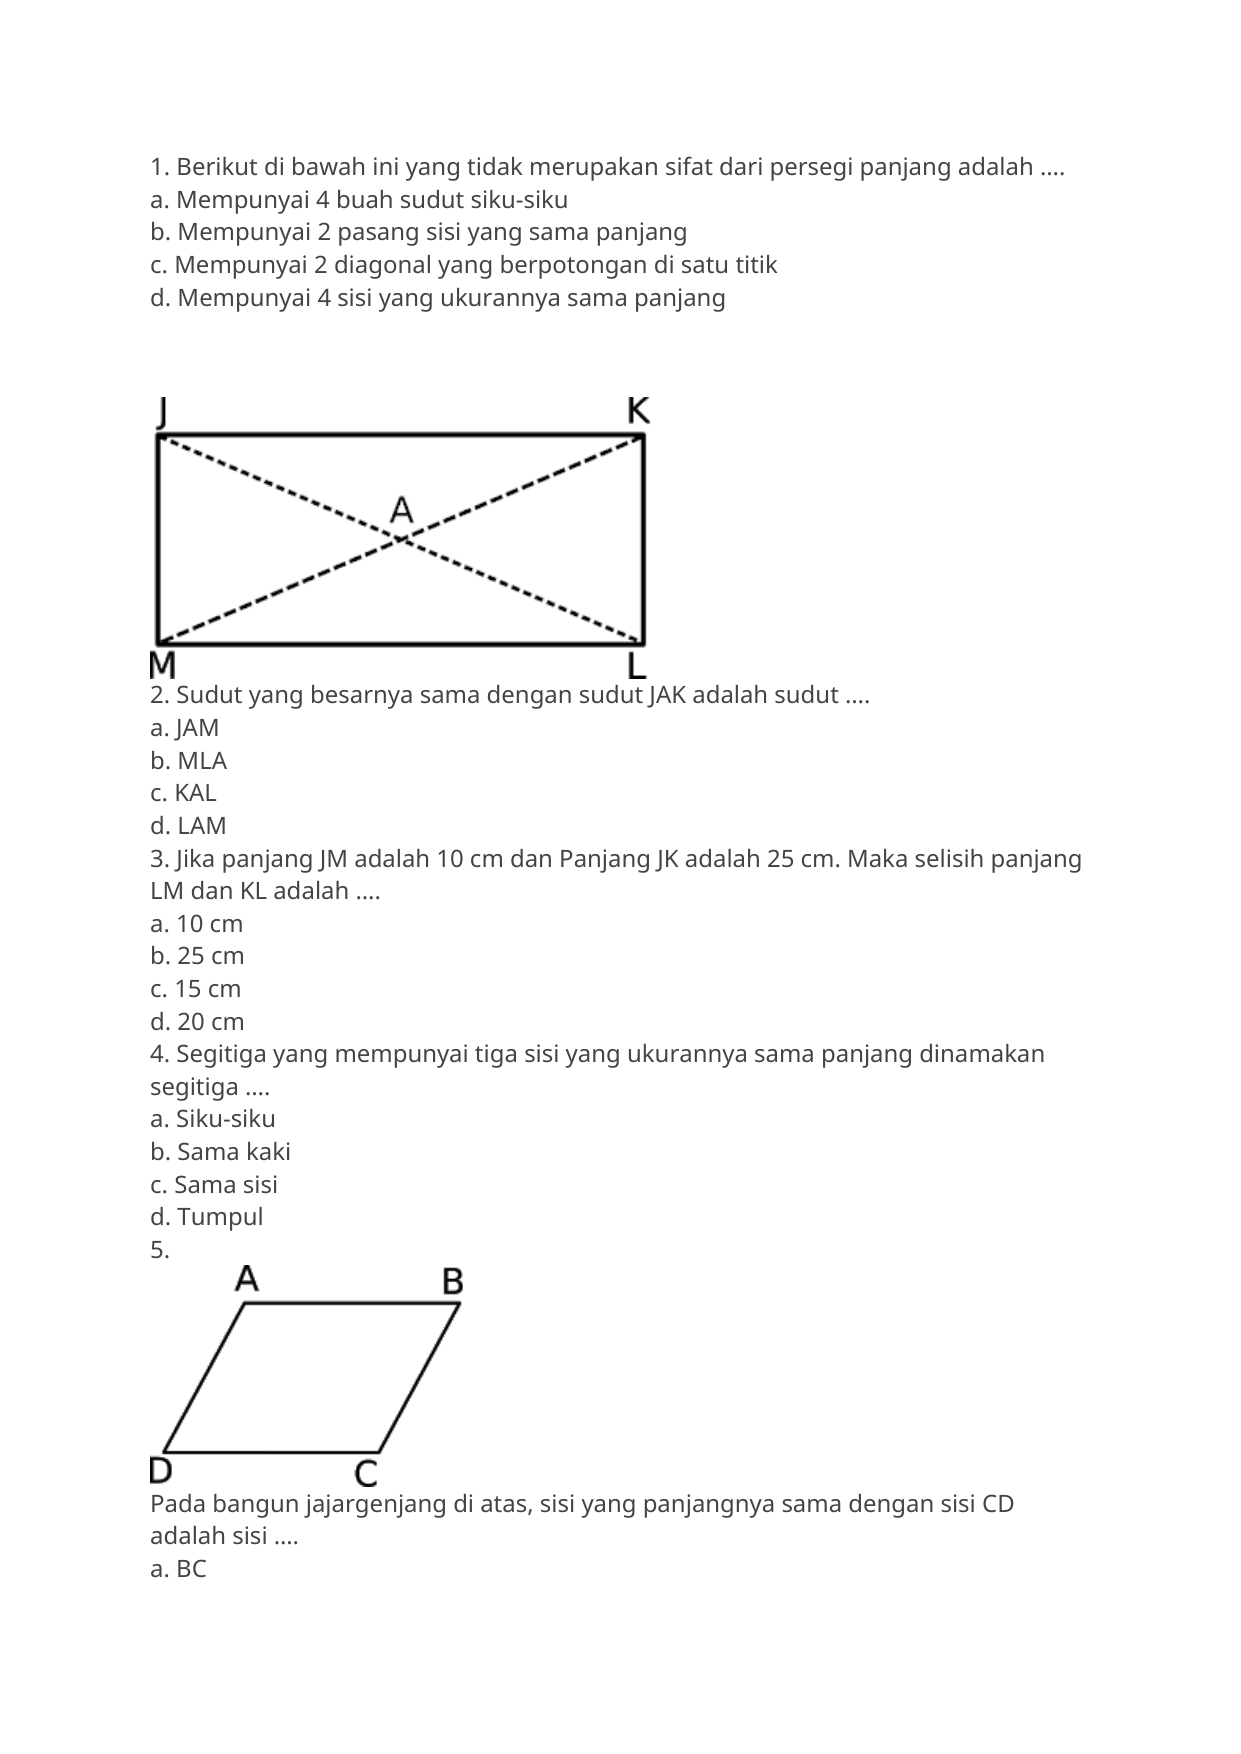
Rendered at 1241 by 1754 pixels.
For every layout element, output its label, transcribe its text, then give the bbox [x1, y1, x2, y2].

text 2. Sudut yang besarnya sama dengan sudut JAK adalah sudut …. a. JAM b. MLA c. KAL d. LAM [150, 678, 1090, 841]
text 1. Berikut di bawah ini yang tidak merupakan sifat dari persegi panjang adalah …. a. Mempunyai 4 buah sudut siku-siku b. Mempunyai 2 pasang sisi yang sama panjang c. Mempunyai 2 diagonal yang berpotongan di satu titik d. Mempunyai 4 sisi yang ukurannya sama panjang [150, 150, 1090, 374]
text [150, 1486, 1090, 1584]
text 4. Segitiga yang mempunyai tiga sisi yang ukurannya sama panjang dinamakan segitiga …. a. Siku-siku b. Sama kaki c. Sama sisi d. Tumpul [150, 1037, 1090, 1233]
text 3. Jika panjang JM adalah 10 cm dan Panjang JK adalah 25 cm. Maka selisih panjang LM dan KL adalah …. a. 10 cm b. 25 cm c. 15 cm d. 20 cm [150, 841, 1090, 1037]
picture [150, 397, 650, 679]
picture [150, 1265, 463, 1487]
